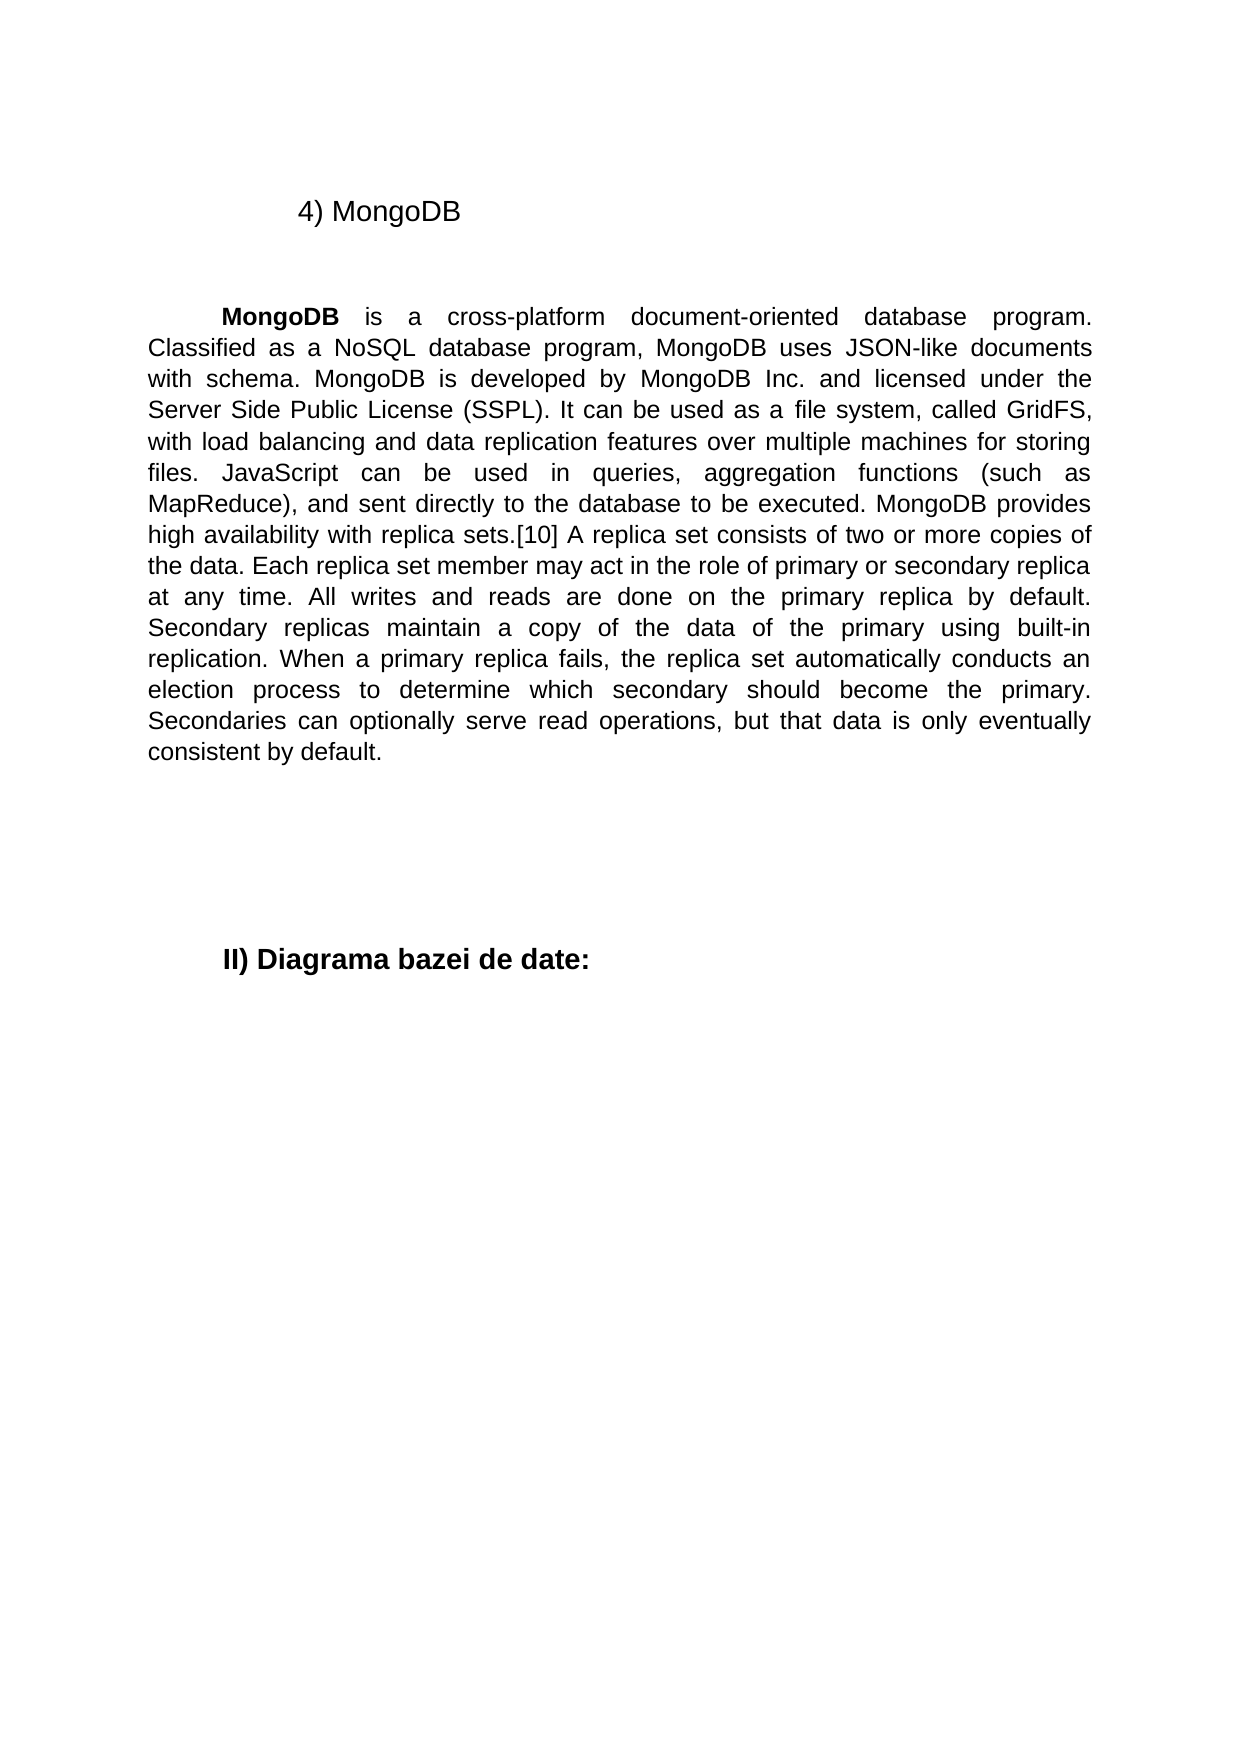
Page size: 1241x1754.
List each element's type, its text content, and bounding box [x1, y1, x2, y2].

text MongoDB is a cross-platform document-oriented database program. Classified as a NoSQL database program, MongoDB uses JSON-like documents with schema. MongoDB is developed by MongoDB Inc. and licensed under the Server Side Public License (SSPL). It can be used as a file system, called GridFS, with load balancing and data replication features over multiple machines for storing files. JavaScript can be used in queries, aggregation functions (such as MapReduce), and sent directly to the database to be executed. MongoDB provides high availability with replica sets.[10] A replica set consists of two or more copies of the data. Each replica set member may act in the role of primary or secondary replica at any time. All writes and reads are done on the primary replica by default. Secondary replicas maintain a copy of the data of the primary using built-in replication. When a primary replica fails, the replica set automatically conducts an election process to determine which secondary should become the primary. Secondaries can optionally serve read operations, but that data is only eventually consistent by default. [148, 302, 1093, 426]
text II) Diagrama bazei de date: [223, 942, 1093, 975]
text 4) MongoDB [298, 194, 1093, 228]
